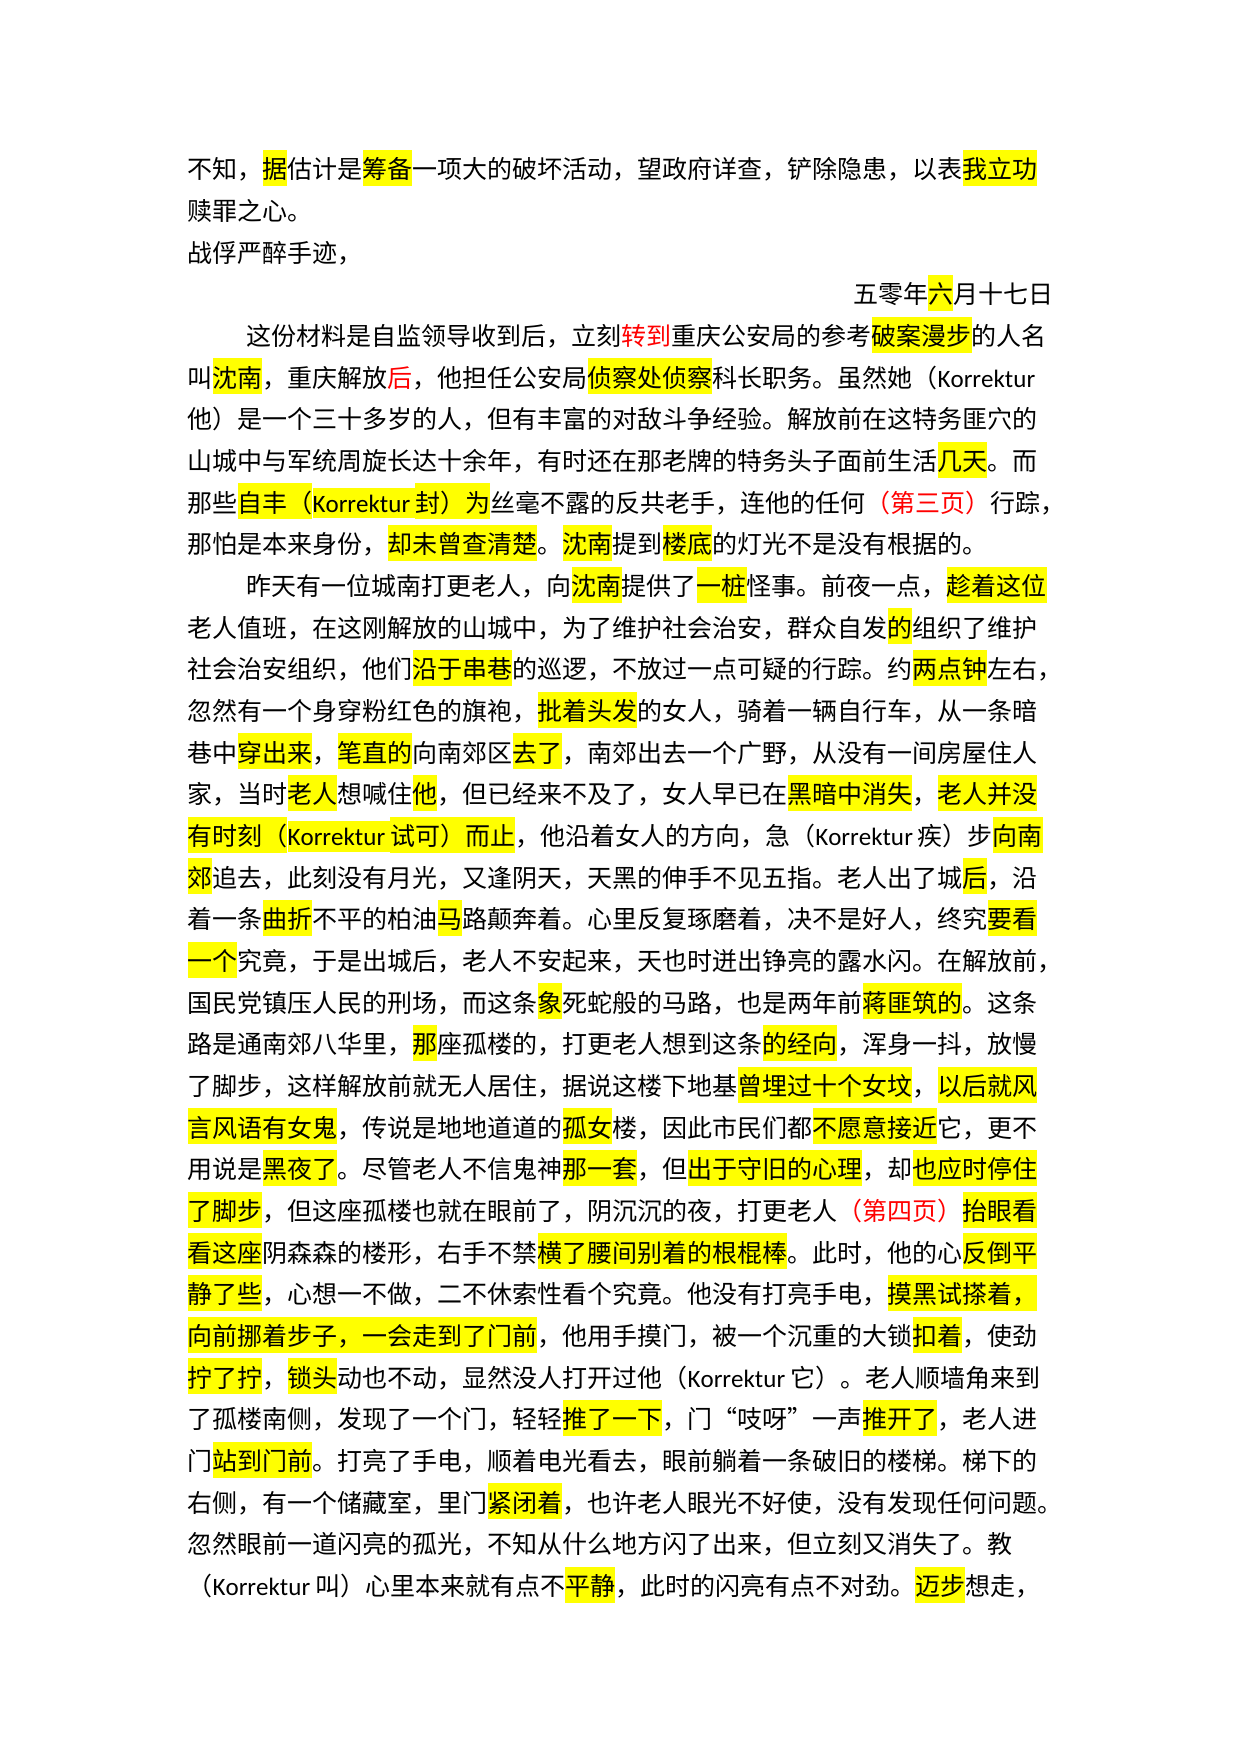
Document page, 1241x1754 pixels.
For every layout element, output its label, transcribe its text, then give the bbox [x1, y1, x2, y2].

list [187, 150, 1053, 228]
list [187, 567, 1053, 1603]
list 战俘严醉手迹， [187, 233, 1053, 269]
list 这份材料是自监领导收到后，立刻转到重庆公安局的参考破案漫步的人名叫沈南，重庆解放后，他担任公安局侦察处侦察科长职务。虽然她（Korrektur他）是一个三十多岁的人，但有丰富的对敌斗争经验。解放前在这特务匪穴的山城中与军统周旋长达十余年，有时还在那老牌的特务头子面前生活几天。而那些自丰（Korrektur封）为丝毫不露的反共老手，连他的任何（第三页）行踪，那怕是本来身份，却未曾查清楚。沈南提到楼底的灯光不是没有根据的。 [187, 317, 1053, 561]
list 五零年六月十七日 [187, 275, 928, 311]
list 五零年六月十七日 [953, 275, 1053, 311]
